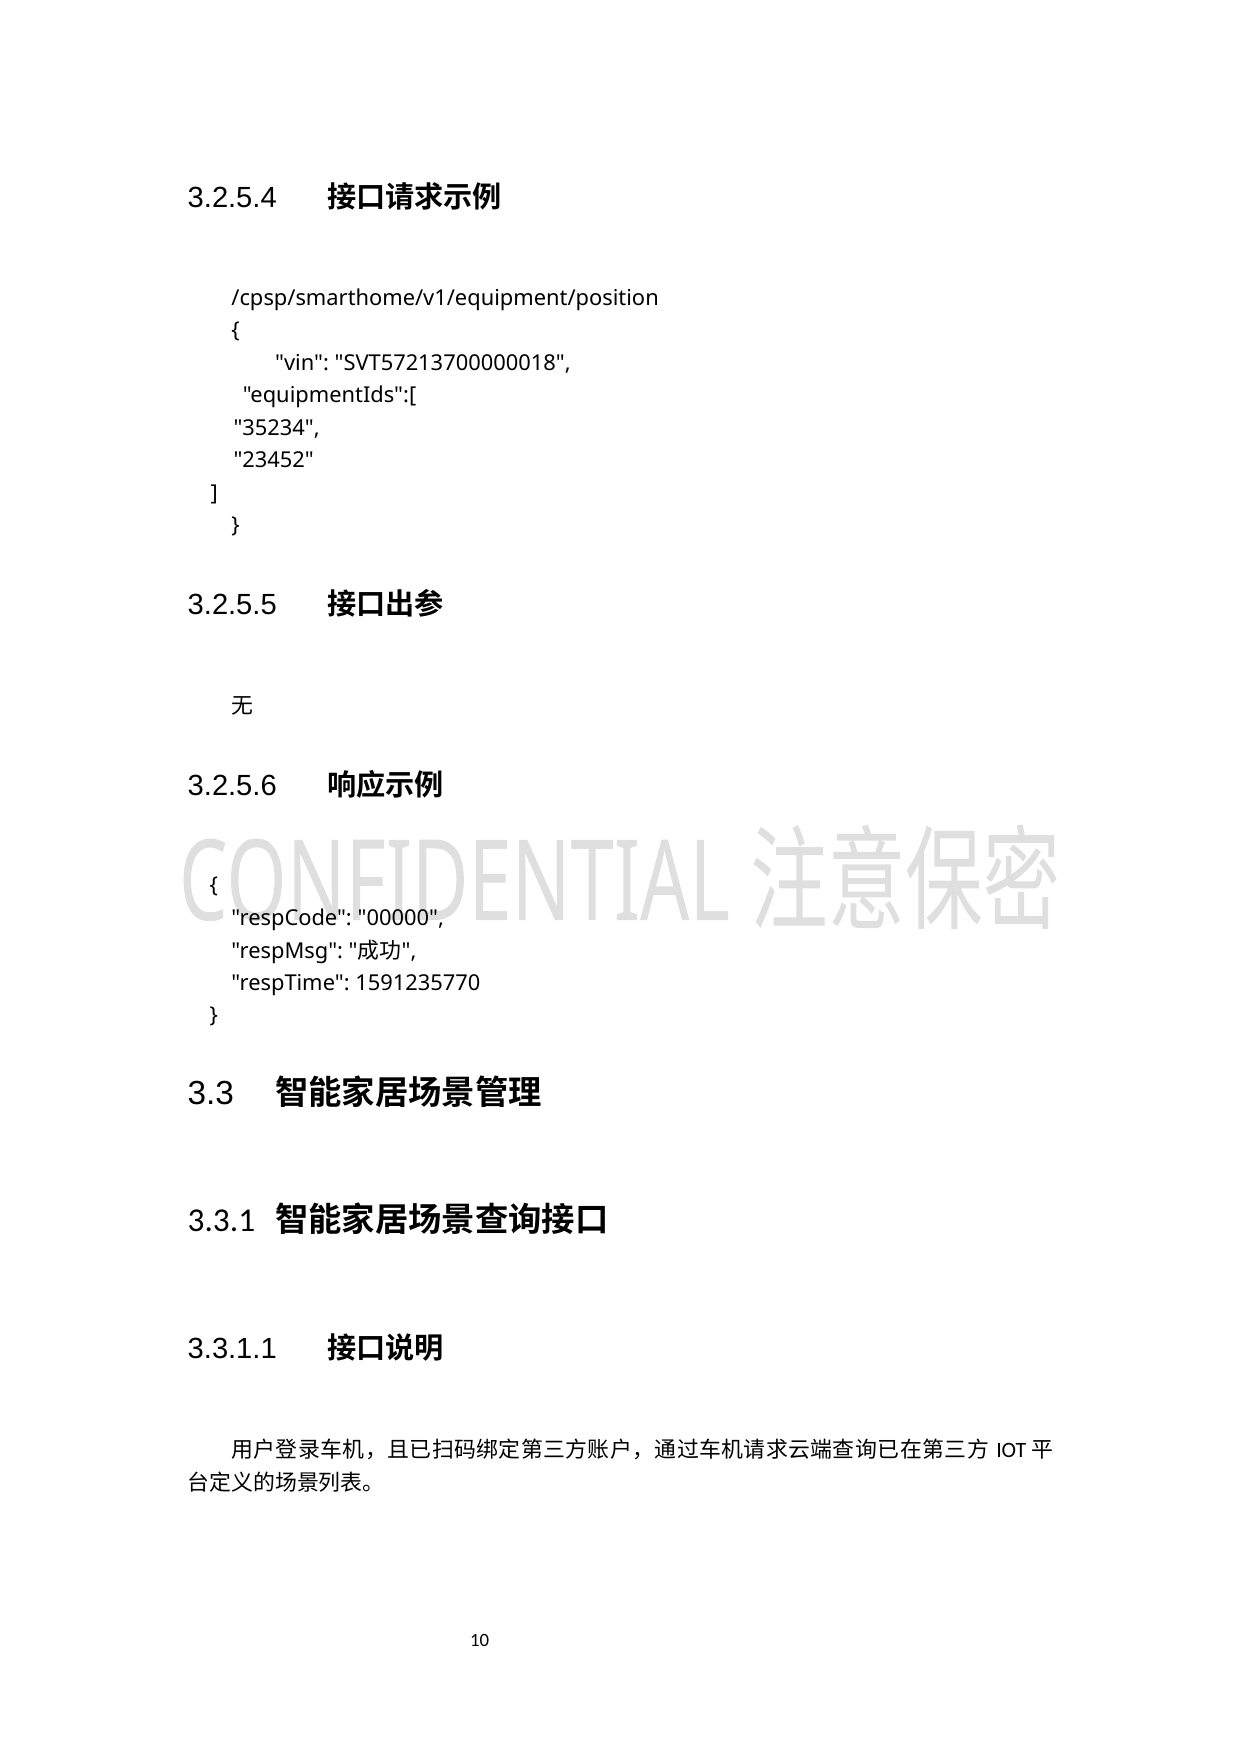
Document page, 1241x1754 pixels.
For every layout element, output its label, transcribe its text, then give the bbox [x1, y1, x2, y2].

text "respCode": "00000", [187, 901, 1053, 933]
text "vin": "SVT57213700000018", [187, 345, 1053, 378]
text "equipmentIds":[ "35234", "23452" ] [187, 378, 1053, 508]
text "respTime": 1591235770 [187, 966, 1053, 998]
subtitle 接口说明 [187, 1313, 1053, 1378]
text "respMsg": "成功", [187, 933, 1053, 966]
subtitle 智能家居场景查询接口 [187, 1184, 1053, 1249]
text 无 [187, 688, 1053, 721]
subtitle 接口请求示例 [187, 162, 1053, 227]
text { [187, 313, 1053, 345]
text 用户登录车机，且已扫码绑定第三方账户，通过车机请求云端查询已在第三方IOT平台定义的场景列表。 [187, 1432, 1053, 1497]
text { [187, 868, 1053, 901]
subtitle 响应示例 [187, 750, 1053, 815]
subtitle 接口出参 [187, 569, 1053, 634]
subtitle 智能家居场景管理 [187, 1058, 1053, 1123]
text /cpsp/smarthome/v1/equipment/position [187, 280, 1053, 313]
text } [187, 508, 1053, 540]
text } [187, 998, 1053, 1031]
